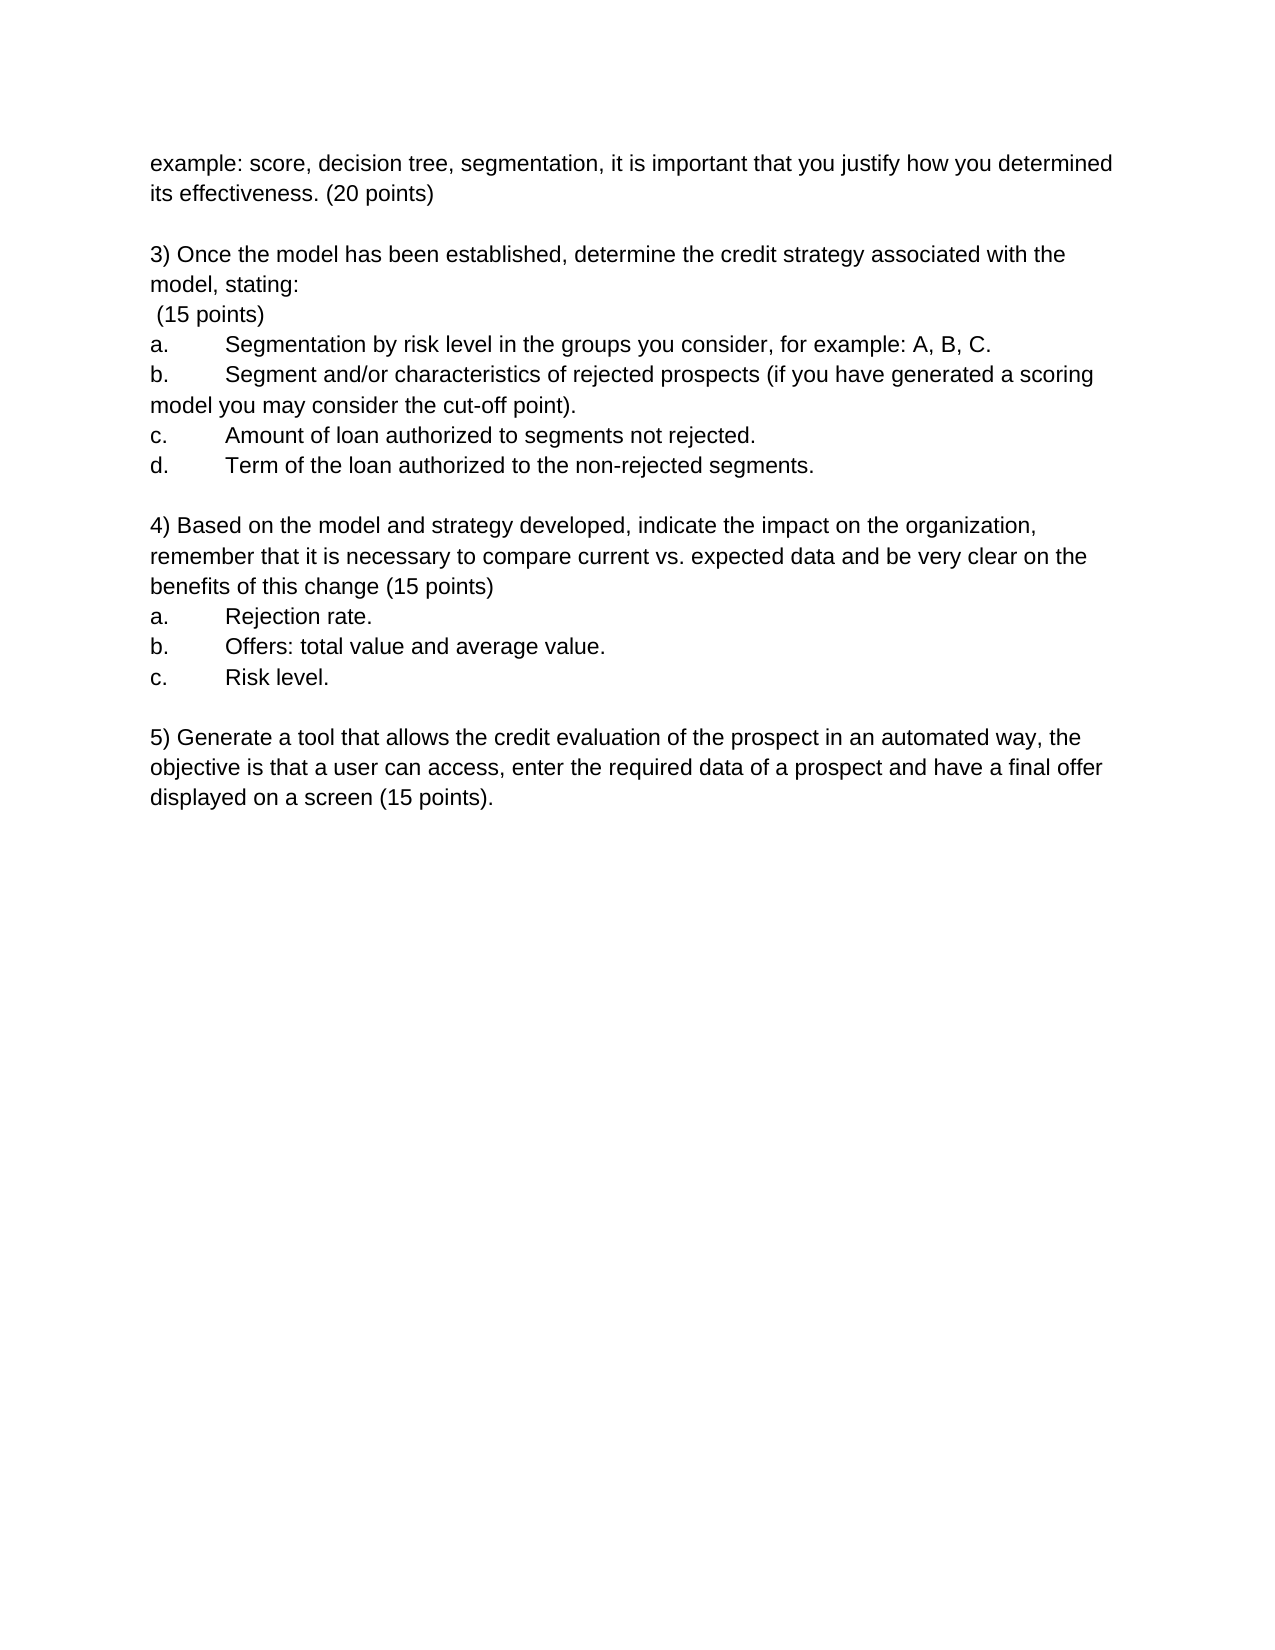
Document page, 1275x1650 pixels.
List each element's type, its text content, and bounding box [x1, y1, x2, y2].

text 3) Once the model has been established, determine the credit strategy associated with the model, stating: [150, 241, 1125, 297]
text b. Segment and/or characteristics of rejected prospects (if you have generated a scoring model you may consider the cut-off point). [150, 361, 1125, 418]
text (15 points) [150, 301, 1125, 327]
text c. Amount of loan authorized to segments not rejected. [150, 422, 1125, 448]
text c. Risk level. [150, 663, 1125, 690]
text d. Term of the loan authorized to the non-rejected segments. [150, 452, 1125, 478]
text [150, 150, 1125, 207]
text 4) Based on the model and strategy developed, indicate the impact on the organization, remember that it is necessary to compare current vs. expected data and be very clear on the benefits of this change (15 points) [150, 512, 1125, 599]
text a. Rejection rate. [150, 603, 1125, 629]
text 5) Generate a tool that allows the credit evaluation of the prospect in an automated way, the objective is that a user can access, enter the required data of a prospect and have a final offer displayed on a screen (15 points). [150, 724, 1125, 811]
text b. Offers: total value and average value. [150, 633, 1125, 660]
text a. Segmentation by risk level in the groups you consider, for example: A, B, C. [150, 331, 1125, 358]
